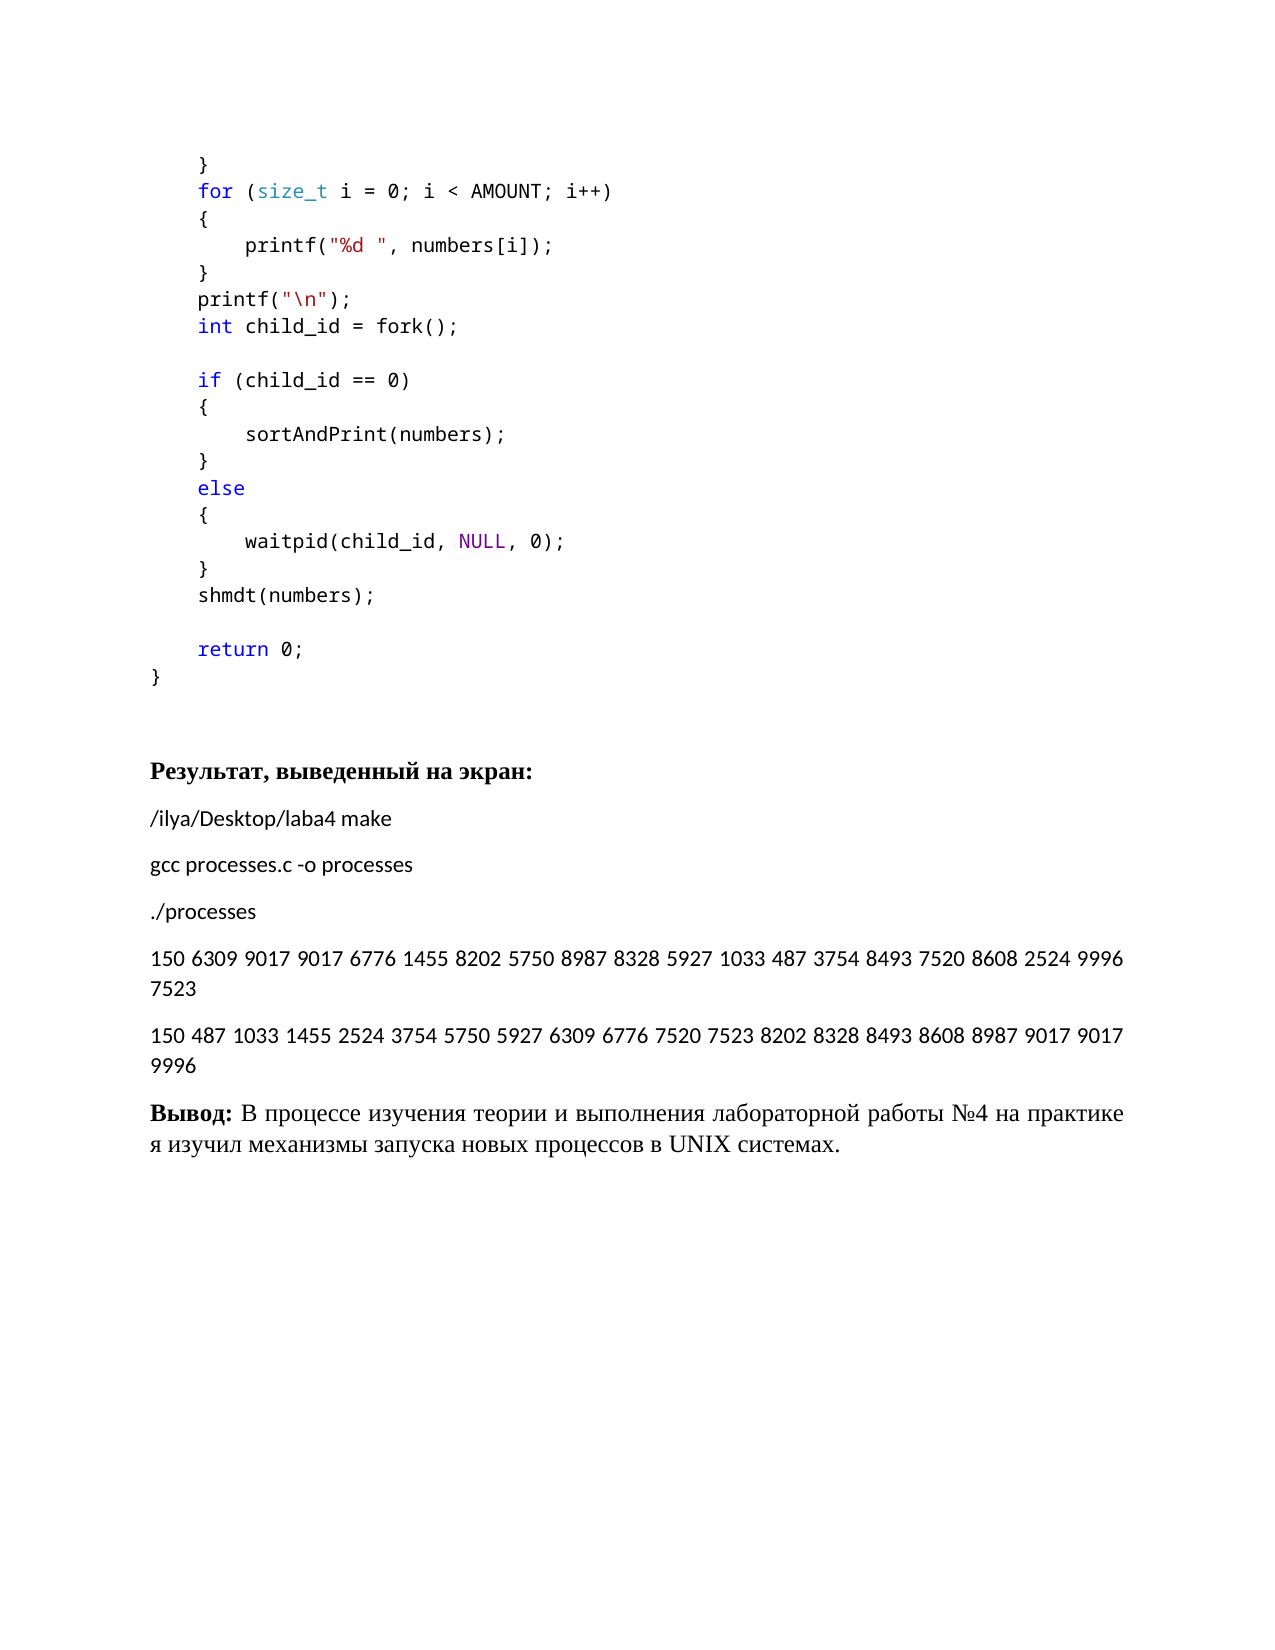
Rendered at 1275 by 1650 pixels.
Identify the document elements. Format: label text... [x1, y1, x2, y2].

text int child_id = fork(); [150, 312, 1125, 339]
text } [150, 150, 1125, 177]
text 150 6309 9017 9017 6776 1455 8202 5750 8987 8328 5927 1033 487 3754 8493 7520 8608 2524 9996 7523 [150, 944, 1125, 1003]
text { [150, 501, 1125, 528]
text } [150, 447, 1125, 474]
text printf("\n"); [150, 285, 1125, 312]
text sortAndPrint(numbers); [150, 420, 1125, 447]
text { [150, 393, 1125, 420]
text } [150, 258, 1125, 285]
text /ilya/Desktop/laba4 make [150, 804, 1125, 832]
text { [150, 204, 1125, 231]
text ./processes [150, 897, 1125, 926]
text shmdt(numbers); [150, 582, 1125, 609]
text gcc processes.c -o processes [150, 851, 1125, 879]
text if (child_id == 0) [150, 366, 1125, 393]
text } [150, 555, 1125, 582]
text waitpid(child_id, NULL, 0); [150, 528, 1125, 555]
text return 0; [150, 636, 1125, 663]
text else [150, 474, 1125, 501]
text printf("%d ", numbers[i]); [150, 231, 1125, 258]
text 150 487 1033 1455 2524 3754 5750 5927 6309 6776 7520 7523 8202 8328 8493 8608 8987 9017 9017 9996 [150, 1021, 1125, 1080]
text for (size_t i = 0; i < AMOUNT; i++) [150, 177, 1125, 204]
text } [150, 663, 1125, 689]
text Вывод: В процессе изучения теории и выполнения лабораторной работы №4 на практике я изучил механизмы запуска новых процессов в UNIX системах. [150, 1098, 1125, 1158]
text Результат, выведенный на экран: [150, 756, 1125, 785]
